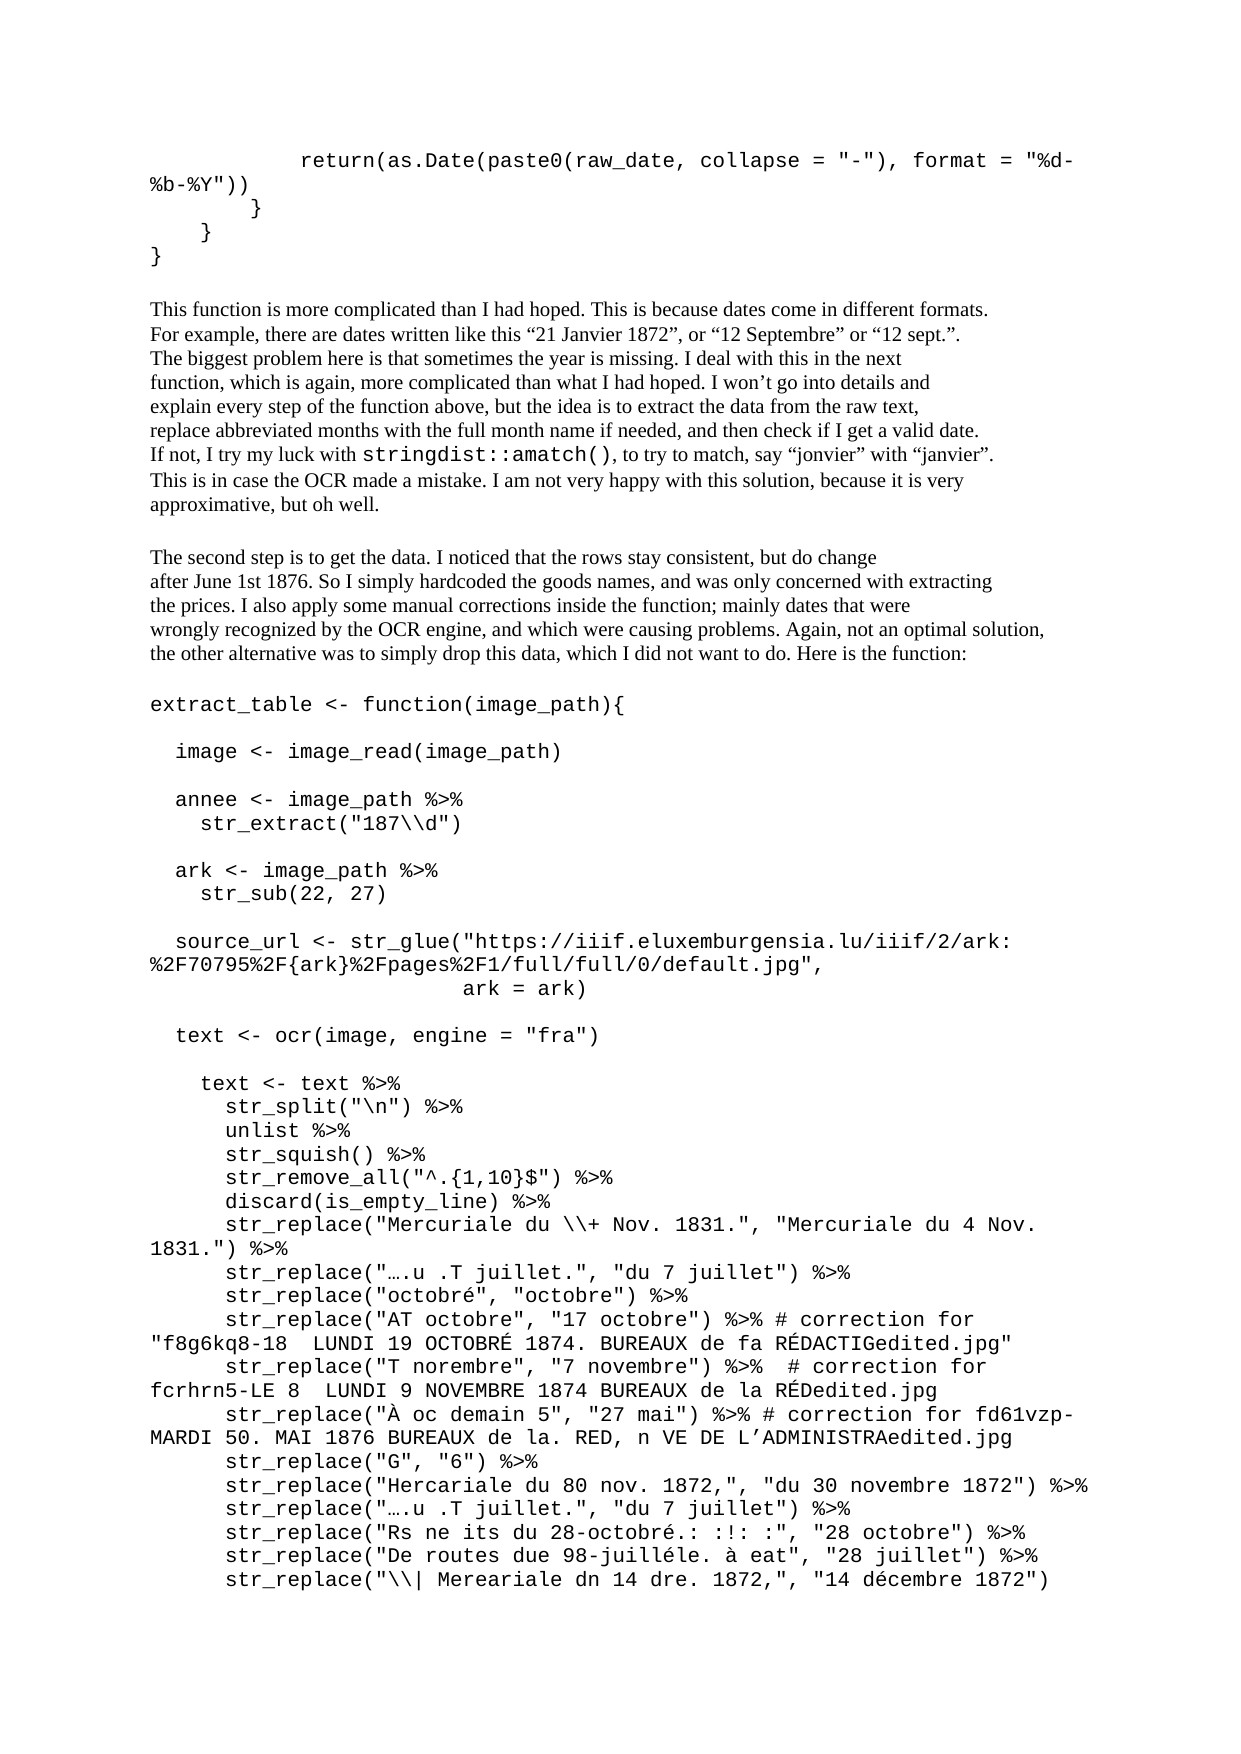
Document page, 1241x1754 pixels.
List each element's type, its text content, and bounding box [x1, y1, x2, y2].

text str_replace("\\| Mereariale dn 14 dre. 1872,", "14 décembre 1872") [150, 1569, 1090, 1593]
text return(as.Date(paste0(raw_date, collapse = "-"), format = "%d-%b-%Y")) [150, 150, 1090, 197]
text str_squish() %>% [150, 1143, 1090, 1167]
text This function is more complicated than I had hoped. This is because dates come in different formats. For example, there are dates written like this “21 Janvier 1872”, or “12 Septembre” or “12 sept.”. The biggest problem here is that sometimes the year is missing. I deal with this in the next function, which is again, more complicated than what I had hoped. I won’t go into details and explain every step of the function above, but the idea is to extract the data from the raw text, replace abbreviated months with the full month name if needed, and then check if I get a valid date. If not, I try my luck with stringdist::amatch(), to try to match, say “jonvier” with “janvier”. This is in case the OCR made a mistake. I am not very happy with this solution, because it is very approximative, but oh well. [150, 297, 1090, 516]
text ark <- image_path %>% [150, 860, 1090, 883]
text ark = ark) [150, 978, 1090, 1002]
text str_split("\n") %>% [150, 1096, 1090, 1120]
text str_extract("187\\d") [150, 812, 1090, 836]
text str_replace("….u .T juillet.", "du 7 juillet") %>% [150, 1498, 1090, 1522]
text extract_table <- function(image_path){ [150, 694, 1090, 718]
text annee <- image_path %>% [150, 789, 1090, 812]
text str_replace("Mercuriale du \\+ Nov. 1831.", "Mercuriale du 4 Nov. 1831.") %>% [150, 1214, 1090, 1262]
text The second step is to get the data. I noticed that the rows stay consistent, but do change after June 1st 1876. So I simply hardcoded the goods names, and was only concerned with extracting the prices. I also apply some manual corrections inside the function; mainly dates that were wrongly recognized by the OCR engine, and which were causing problems. Again, not an optimal solution, the other alternative was to simply drop this data, which I did not want to do. Here is the function: [150, 545, 1090, 665]
text str_replace("Rs ne its du 28-octobré.: :!: :", "28 octobre") %>% [150, 1522, 1090, 1546]
text text <- text %>% [150, 1073, 1090, 1096]
text image <- image_read(image_path) [150, 742, 1090, 765]
text str_replace("À oc demain 5", "27 mai") %>% # correction for fd61vzp-MARDI 50. MAI 1876 BUREAUX de la. RED, n VE DE L’ADMINISTRAedited.jpg [150, 1404, 1090, 1451]
text discard(is_empty_line) %>% [150, 1191, 1090, 1214]
text str_replace("De routes due 98-juilléle. à eat", "28 juillet") %>% [150, 1546, 1090, 1569]
text } [150, 244, 1090, 268]
text str_replace("AT octobre", "17 octobre") %>% # correction for "f8g6kq8-18 LUNDI 19 OCTOBRÉ 1874. BUREAUX de fa RÉDACTIGedited.jpg" [150, 1309, 1090, 1356]
text str_replace("Hercariale du 80 nov. 1872,", "du 30 novembre 1872") %>% [150, 1474, 1090, 1498]
text text <- ocr(image, engine = "fra") [150, 1025, 1090, 1049]
text source_url <- str_glue("https://iiif.eluxemburgensia.lu/iiif/2/ark:%2F70795%2F{ark}%2Fpages%2F1/full/full/0/default.jpg", [150, 931, 1090, 978]
text str_replace("G", "6") %>% [150, 1451, 1090, 1474]
text str_replace("T norembre", "7 novembre") %>% # correction for fcrhrn5-LE 8 LUNDI 9 NOVEMBRE 1874 BUREAUX de la RÉDedited.jpg [150, 1356, 1090, 1404]
text str_sub(22, 27) [150, 883, 1090, 907]
text unlist %>% [150, 1120, 1090, 1143]
text str_replace("….u .T juillet.", "du 7 juillet") %>% [150, 1262, 1090, 1285]
text } [150, 197, 1090, 221]
text str_remove_all("^.{1,10}$") %>% [150, 1167, 1090, 1191]
text } [150, 221, 1090, 244]
text str_replace("octobré", "octobre") %>% [150, 1285, 1090, 1309]
